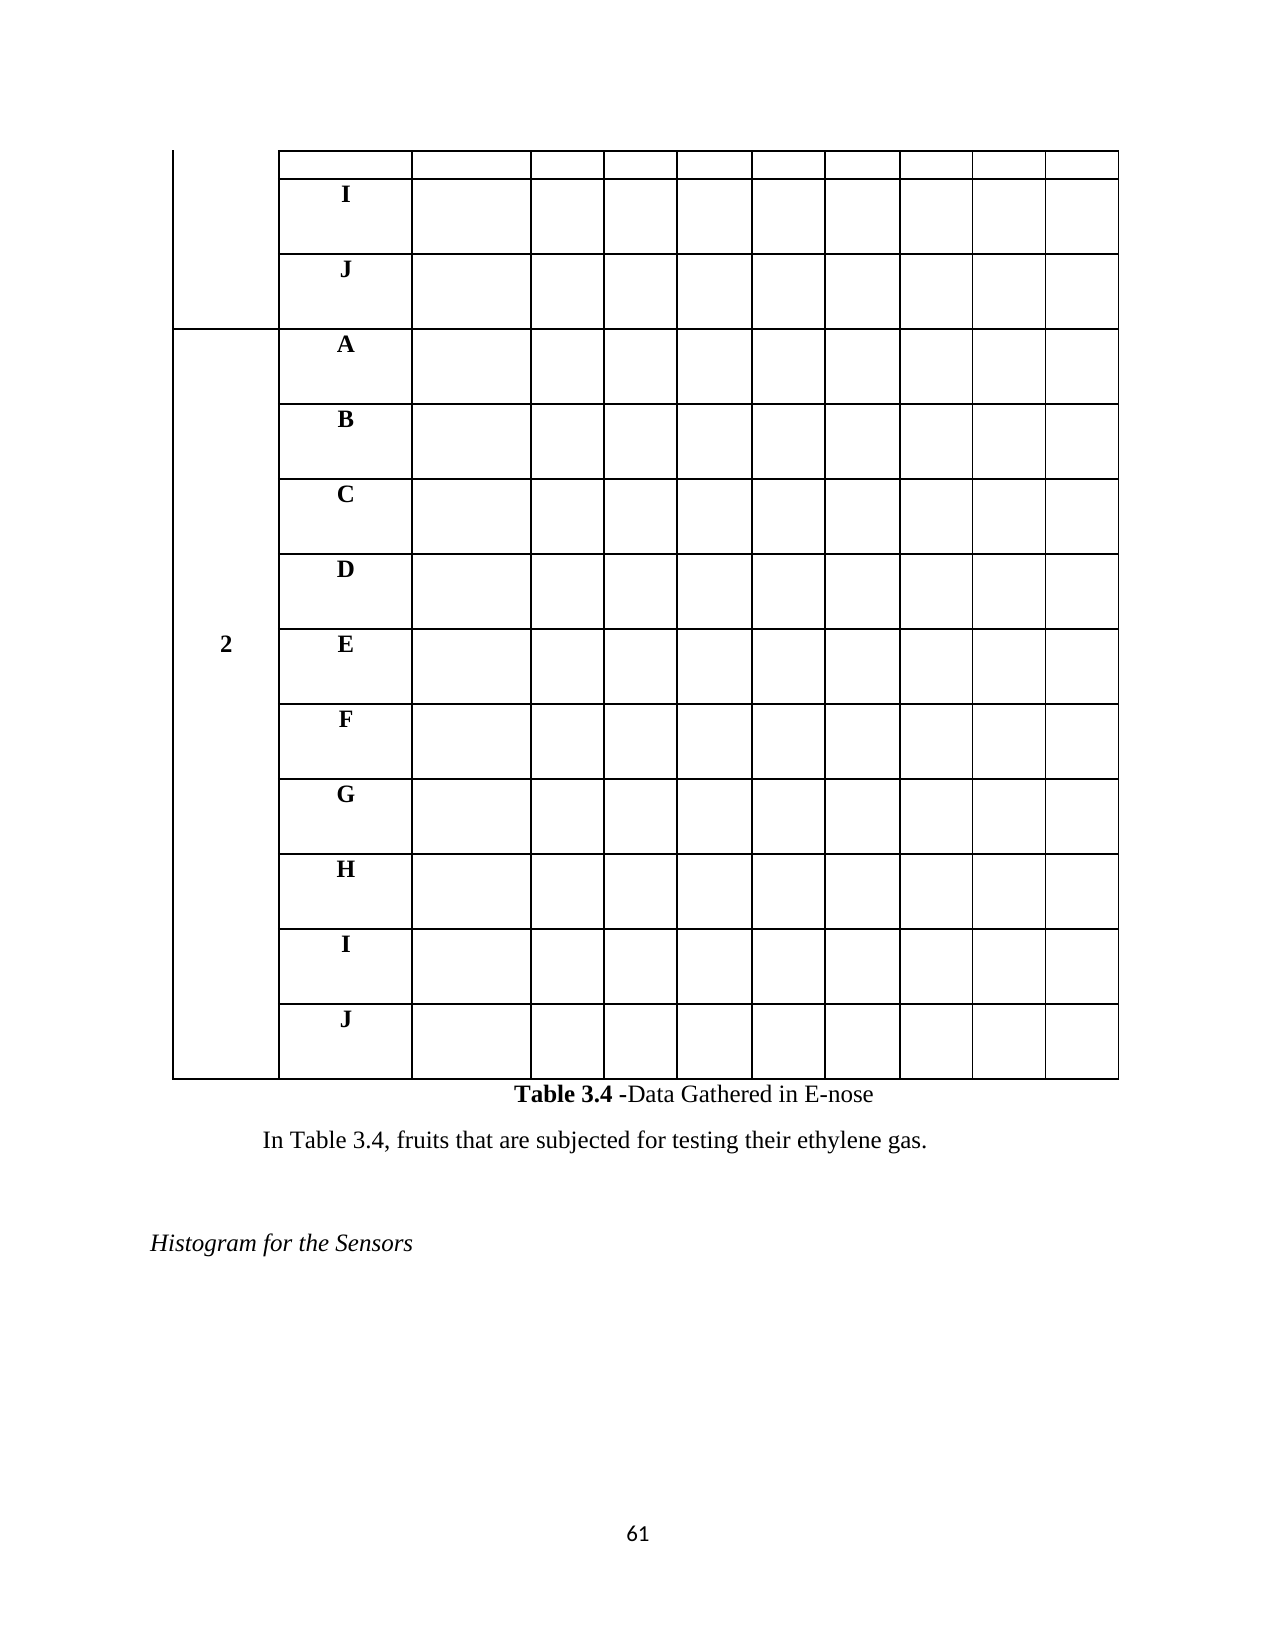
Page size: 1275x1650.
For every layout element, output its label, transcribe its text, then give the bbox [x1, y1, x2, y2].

table_cell [678, 450, 751, 477]
table_cell C [280, 480, 411, 525]
table_cell [280, 525, 411, 552]
table_cell [174, 553, 278, 600]
table_cell [973, 900, 1045, 927]
table_cell [413, 705, 530, 750]
table_cell [532, 375, 603, 402]
table_cell [826, 300, 899, 327]
table_cell [174, 478, 278, 525]
table_cell [413, 900, 530, 927]
table_cell [1046, 480, 1118, 525]
table_cell [174, 525, 278, 552]
table_cell [901, 375, 972, 402]
table_cell [753, 780, 824, 825]
table_cell 2 [174, 628, 278, 675]
table_cell [973, 975, 1045, 1002]
table_cell [1046, 330, 1118, 375]
table_cell [678, 555, 751, 600]
table_cell [1046, 255, 1118, 300]
table_cell [605, 930, 676, 975]
table_cell [973, 225, 1045, 252]
table_cell [1046, 675, 1118, 702]
table_cell [826, 675, 899, 702]
table_cell [973, 780, 1045, 825]
table_cell [901, 525, 972, 552]
table_cell [901, 225, 972, 252]
table_cell [413, 750, 530, 777]
table_cell [901, 750, 972, 777]
table_cell [280, 900, 411, 927]
table_cell [901, 300, 972, 327]
table_cell [826, 375, 899, 402]
table_cell [753, 825, 824, 852]
table_cell [605, 180, 676, 225]
table_cell [973, 525, 1045, 552]
table_cell J [280, 255, 411, 300]
table_cell [678, 900, 751, 927]
table_cell [1046, 975, 1118, 1002]
table_cell [413, 630, 530, 675]
table_cell [973, 180, 1045, 225]
table_cell [753, 855, 824, 900]
table_cell [1046, 900, 1118, 927]
table_cell [605, 900, 676, 927]
table_cell [901, 825, 972, 852]
table_cell [753, 555, 824, 600]
table_cell [753, 975, 824, 1002]
table_cell [753, 300, 824, 327]
table_cell [901, 630, 972, 675]
table_cell [973, 705, 1045, 750]
table_cell [753, 1005, 824, 1050]
table_cell [826, 855, 899, 900]
table_cell G [280, 780, 411, 825]
table_cell [605, 630, 676, 675]
table_cell [753, 630, 824, 675]
table_cell [413, 375, 530, 402]
text Histogram for the Sensors [150, 1228, 1125, 1257]
table_cell [413, 450, 530, 477]
table_cell [678, 255, 751, 300]
table_cell [413, 675, 530, 702]
table_cell [973, 630, 1045, 675]
table_cell [826, 525, 899, 552]
table_cell [605, 225, 676, 252]
table_cell [280, 450, 411, 477]
table_cell [826, 825, 899, 852]
table_cell [413, 255, 530, 300]
table_cell [532, 405, 603, 450]
table_cell J [280, 1005, 411, 1050]
table_cell [753, 480, 824, 525]
table_cell [532, 330, 603, 375]
table_cell [678, 675, 751, 702]
table_cell [973, 255, 1045, 300]
table_cell [1046, 780, 1118, 825]
table_cell [532, 525, 603, 552]
table_cell [753, 405, 824, 450]
table_cell [753, 900, 824, 927]
table_cell [413, 1005, 530, 1050]
table_cell [826, 705, 899, 750]
table_cell [678, 705, 751, 750]
table_cell [678, 630, 751, 675]
table_cell [973, 330, 1045, 375]
table_cell [973, 555, 1045, 600]
table_cell [532, 900, 603, 927]
table_cell [605, 525, 676, 552]
table_cell [678, 330, 751, 375]
table_cell [753, 930, 824, 975]
table_cell [605, 705, 676, 750]
table_cell [678, 375, 751, 402]
table_cell [605, 1005, 676, 1050]
table_cell [605, 675, 676, 702]
table_cell [678, 780, 751, 825]
table_cell [1046, 555, 1118, 600]
table_cell [280, 1050, 411, 1077]
table_cell [753, 225, 824, 252]
table_cell I [280, 930, 411, 975]
text Table 3.4 -Data Gathered in E-nose [262, 1079, 1125, 1108]
table_cell [901, 675, 972, 702]
table_cell [174, 253, 278, 300]
table_cell [973, 375, 1045, 402]
table_cell [678, 825, 751, 852]
table_cell [174, 1003, 278, 1050]
table_cell [1046, 450, 1118, 477]
table_cell [413, 930, 530, 975]
text In Table 3.4, fruits that are subjected for testing their ethylene gas. [262, 1125, 1125, 1154]
table_cell [1046, 300, 1118, 327]
table_cell [826, 180, 899, 225]
table_cell [826, 555, 899, 600]
table_cell [973, 152, 1045, 177]
table_cell [532, 630, 603, 675]
table_cell [826, 600, 899, 627]
table_cell [973, 825, 1045, 852]
table_cell [413, 1050, 530, 1077]
table_cell F [280, 705, 411, 750]
table_cell [413, 152, 530, 177]
table_cell [413, 405, 530, 450]
table_cell [605, 1050, 676, 1077]
table_cell [973, 855, 1045, 900]
table_cell [826, 750, 899, 777]
table_cell [413, 300, 530, 327]
table_cell [1046, 630, 1118, 675]
table_cell [826, 450, 899, 477]
table_cell [753, 152, 824, 177]
table_cell [826, 1005, 899, 1050]
table_cell [973, 1050, 1045, 1077]
table_cell [280, 152, 411, 177]
table_cell [605, 600, 676, 627]
table_cell [826, 405, 899, 450]
table_cell [1046, 525, 1118, 552]
table_cell [532, 750, 603, 777]
table_cell [1046, 225, 1118, 252]
table_cell [753, 255, 824, 300]
table_cell [826, 630, 899, 675]
table_cell [678, 405, 751, 450]
table_cell [901, 600, 972, 627]
table_cell I [280, 180, 411, 225]
table_cell [753, 1050, 824, 1077]
table_cell [973, 300, 1045, 327]
table_cell [605, 152, 676, 177]
table_cell [605, 825, 676, 852]
table_cell [826, 152, 899, 177]
table_cell [605, 450, 676, 477]
table_cell [532, 600, 603, 627]
table_cell [678, 525, 751, 552]
table_cell [678, 480, 751, 525]
table_cell [532, 255, 603, 300]
table_cell [678, 930, 751, 975]
table_cell [174, 403, 278, 450]
table_cell [174, 1050, 278, 1077]
table_cell [413, 525, 530, 552]
table_cell [901, 1005, 972, 1050]
table_cell [605, 405, 676, 450]
table_cell [174, 750, 278, 777]
table_cell [532, 152, 603, 177]
table_cell [532, 855, 603, 900]
table_cell [532, 300, 603, 327]
table_cell [532, 555, 603, 600]
table_cell [678, 750, 751, 777]
table_cell [678, 855, 751, 900]
table_cell [678, 225, 751, 252]
table_cell [532, 675, 603, 702]
table_cell [605, 480, 676, 525]
table_cell [678, 975, 751, 1002]
table_cell [174, 825, 278, 852]
table_cell [174, 703, 278, 750]
table_cell [826, 255, 899, 300]
table_cell [413, 855, 530, 900]
table_cell [973, 450, 1045, 477]
table_cell [532, 780, 603, 825]
table_cell [826, 225, 899, 252]
table_cell [280, 225, 411, 252]
table_cell [532, 1050, 603, 1077]
table_cell [678, 152, 751, 177]
table_cell [174, 778, 278, 825]
table_cell [280, 300, 411, 327]
table_cell [753, 750, 824, 777]
table_cell [901, 480, 972, 525]
table_cell [1046, 180, 1118, 225]
table_cell [280, 825, 411, 852]
table_cell [413, 975, 530, 1002]
table_cell [1046, 930, 1118, 975]
table_cell H [280, 855, 411, 900]
table_cell [678, 180, 751, 225]
table_cell [901, 152, 972, 177]
table_cell [826, 480, 899, 525]
table_cell [901, 900, 972, 927]
table_cell [678, 600, 751, 627]
table_cell [826, 975, 899, 1002]
table_cell [280, 600, 411, 627]
table_cell [174, 975, 278, 1002]
table_cell [174, 178, 278, 225]
table_cell [753, 180, 824, 225]
table_cell [901, 930, 972, 975]
table_cell [753, 525, 824, 552]
table_cell [901, 975, 972, 1002]
table_cell [174, 600, 278, 627]
table_cell [532, 450, 603, 477]
table_cell [532, 975, 603, 1002]
table_cell [901, 705, 972, 750]
table_cell [174, 928, 278, 975]
table_cell [532, 480, 603, 525]
table_cell [413, 600, 530, 627]
table_cell [1046, 600, 1118, 627]
table_cell [532, 930, 603, 975]
table_cell [174, 225, 278, 252]
table_cell [973, 930, 1045, 975]
table_cell [605, 855, 676, 900]
table_cell [901, 1050, 972, 1077]
table_cell [1046, 705, 1118, 750]
table_cell [413, 480, 530, 525]
table_cell [532, 180, 603, 225]
table_cell [413, 555, 530, 600]
table_cell [1046, 825, 1118, 852]
table_cell [605, 780, 676, 825]
table_cell [678, 300, 751, 327]
table_cell [753, 600, 824, 627]
table_cell [413, 780, 530, 825]
table_cell [901, 330, 972, 375]
table_cell [678, 1005, 751, 1050]
table_cell [413, 825, 530, 852]
table_cell [532, 825, 603, 852]
table_cell [901, 855, 972, 900]
table_cell [174, 330, 278, 375]
table_cell [753, 675, 824, 702]
table_cell [174, 300, 278, 327]
table_cell [973, 675, 1045, 702]
table_cell [280, 750, 411, 777]
table_cell [826, 900, 899, 927]
table_cell [1046, 405, 1118, 450]
table_cell E [280, 630, 411, 675]
table_cell [901, 255, 972, 300]
table_cell [174, 150, 278, 177]
table_cell [532, 1005, 603, 1050]
table_cell [413, 180, 530, 225]
table_cell [605, 330, 676, 375]
table_cell [174, 375, 278, 402]
table_cell [678, 1050, 751, 1077]
table_cell [826, 780, 899, 825]
table_cell [413, 225, 530, 252]
table_cell [1046, 855, 1118, 900]
table_cell [826, 1050, 899, 1077]
table_cell [973, 600, 1045, 627]
table_cell [174, 450, 278, 477]
table_cell [174, 675, 278, 702]
table_cell [901, 180, 972, 225]
table_cell [901, 555, 972, 600]
table_cell [753, 375, 824, 402]
table_cell [753, 450, 824, 477]
table_cell [174, 900, 278, 927]
table_cell [280, 975, 411, 1002]
table_cell [532, 705, 603, 750]
table_cell [605, 975, 676, 1002]
table_cell [605, 300, 676, 327]
table_cell [280, 375, 411, 402]
table_cell [753, 330, 824, 375]
table_cell [901, 450, 972, 477]
table_cell [901, 405, 972, 450]
table_cell [901, 780, 972, 825]
table_cell [605, 375, 676, 402]
table_cell [753, 705, 824, 750]
table_cell B [280, 405, 411, 450]
table_cell [532, 225, 603, 252]
table_cell [413, 330, 530, 375]
table_cell [605, 555, 676, 600]
table_cell [826, 330, 899, 375]
table_cell [826, 930, 899, 975]
table_cell [1046, 375, 1118, 402]
table_cell [973, 1005, 1045, 1050]
table_cell [1046, 152, 1118, 177]
table_cell [1046, 750, 1118, 777]
table_cell [605, 255, 676, 300]
table_cell A [280, 330, 411, 375]
table_cell [280, 675, 411, 702]
table_cell D [280, 555, 411, 600]
table_cell [973, 750, 1045, 777]
table_cell [973, 480, 1045, 525]
table_cell [1046, 1050, 1118, 1077]
table_cell [1046, 1005, 1118, 1050]
table_cell [605, 750, 676, 777]
table_cell [174, 853, 278, 900]
table_cell [973, 405, 1045, 450]
